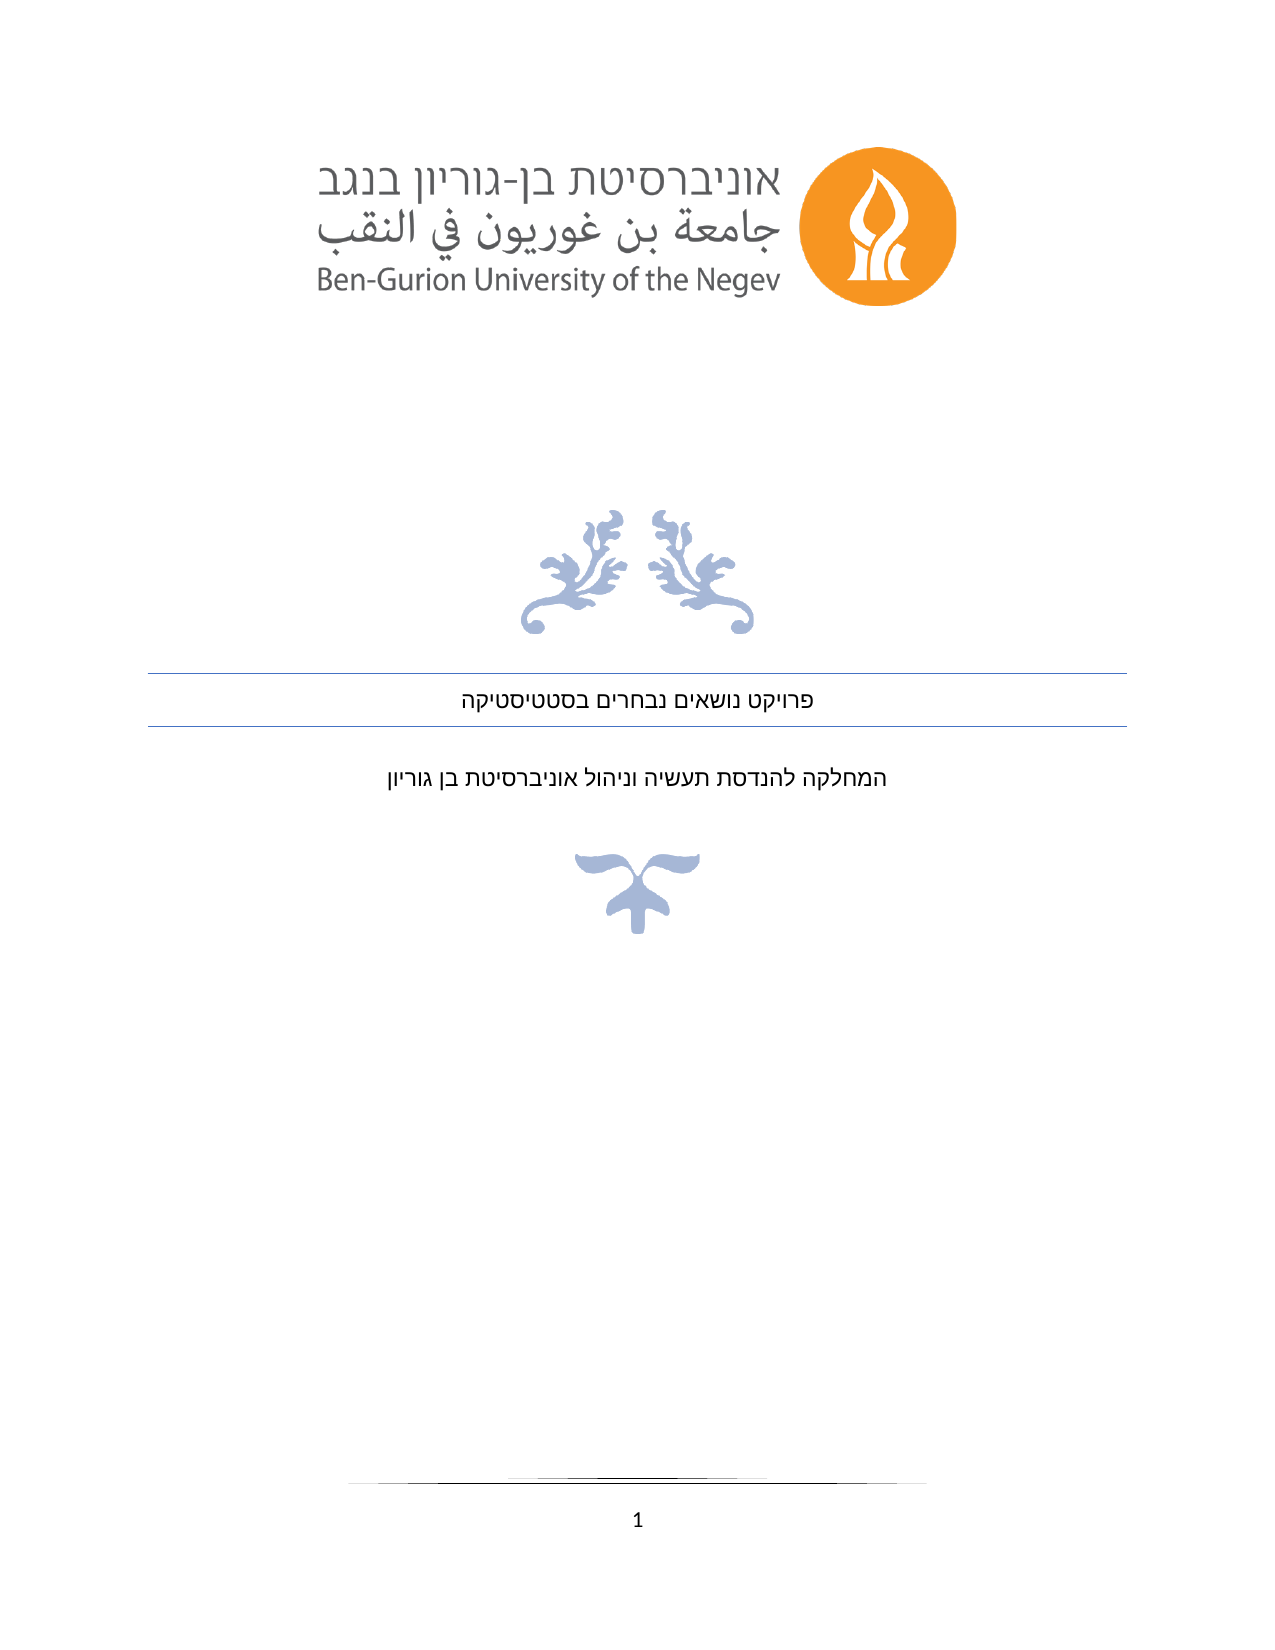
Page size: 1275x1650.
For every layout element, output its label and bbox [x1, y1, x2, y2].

picture [318, 147, 957, 306]
